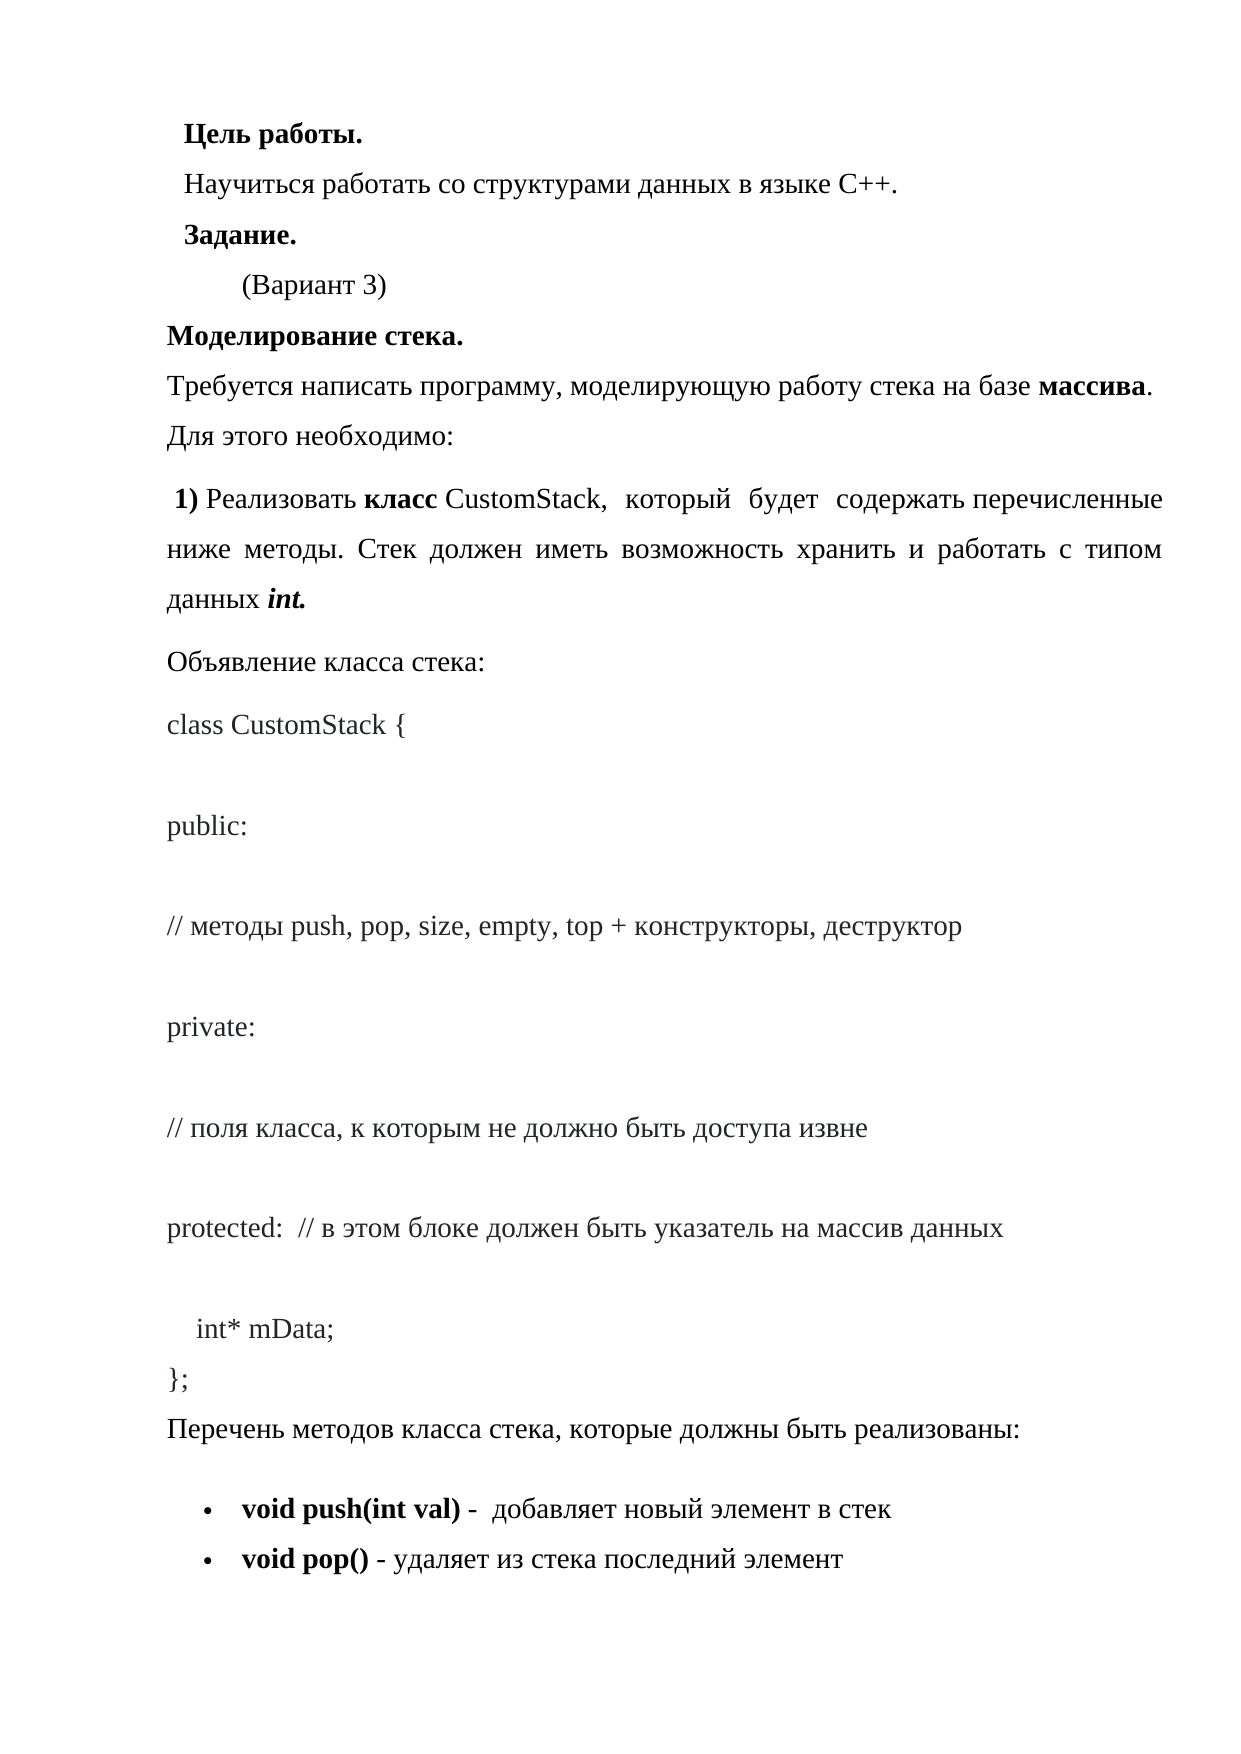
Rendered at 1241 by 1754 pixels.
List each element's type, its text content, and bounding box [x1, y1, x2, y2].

text // поля класса, к которым не должно быть доступа извне [167, 1110, 1163, 1143]
text protected: // в этом блоке должен быть указатель на массив данных [167, 1210, 1163, 1244]
text Научиться работать со структурами данных в языке C++. [183, 167, 1163, 200]
text Задание. [183, 217, 1163, 251]
text Перечень методов класса стека, которые должны быть реализованы: [167, 1412, 1163, 1445]
text // методы push, pop, size, empty, top + конструкторы, деструктор [167, 908, 1163, 942]
text (Вариант 3) [167, 267, 1163, 301]
text class CustomStack { [167, 707, 1163, 741]
text int* mData; [167, 1311, 1163, 1344]
list void pop() - удаляет из стека последний элемент [204, 1541, 1163, 1575]
text }; [167, 1361, 1163, 1395]
text private: [167, 1009, 1163, 1043]
list void push(int val) - добавляет новый элемент в стек [204, 1491, 1163, 1525]
text Моделирование стека. Требуется написать программу, моделирующую работу стека на базе массива. Для этого необходимо: [167, 318, 1163, 452]
text Цель работы. [183, 116, 1163, 150]
text public: [167, 808, 1163, 841]
text Объявление класса стека: [167, 644, 1163, 678]
text 1) Реализовать класс CustomStack, который будет содержать перечисленные ниже методы. Стек должен иметь возможность хранить и работать с типом данных int. [167, 481, 1163, 615]
